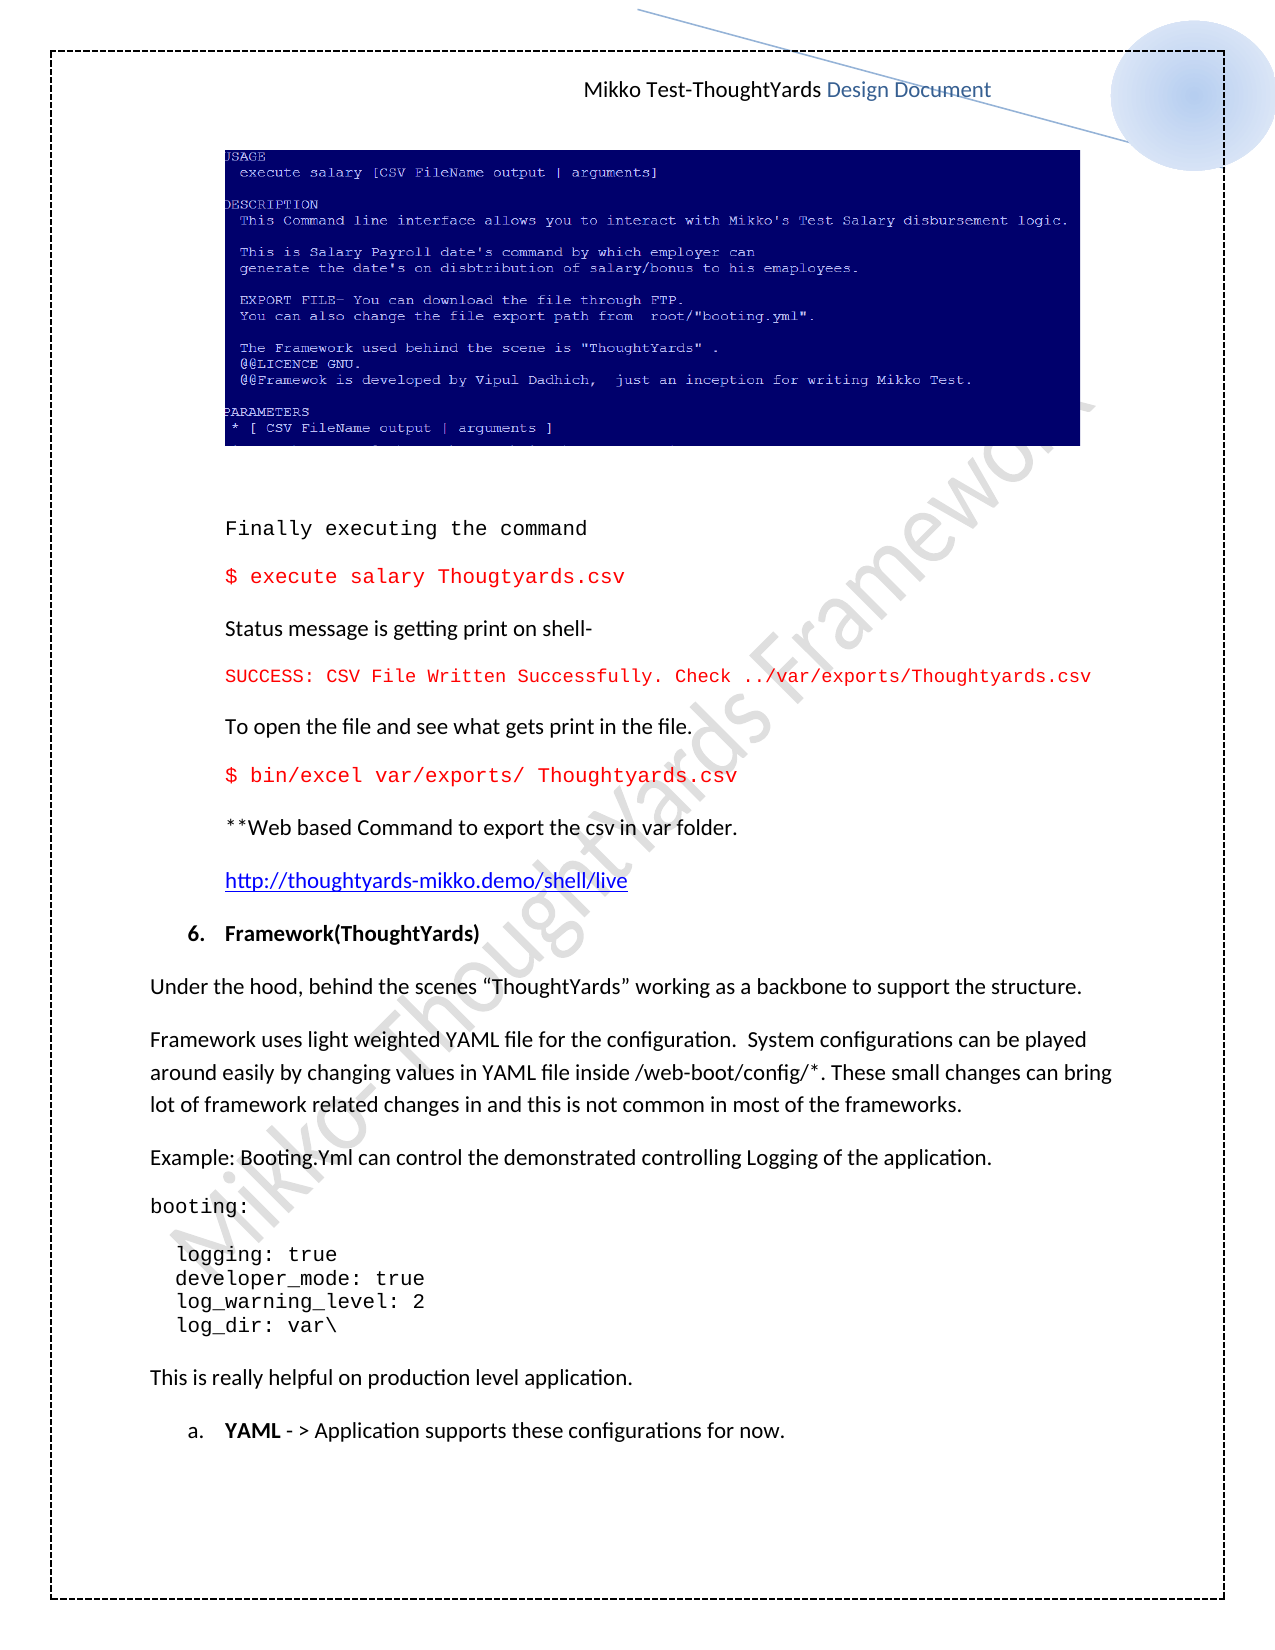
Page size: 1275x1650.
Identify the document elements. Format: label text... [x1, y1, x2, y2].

text Framework uses light weighted YAML file for the configuration. System configurations can be played around easily by changing values in YAML file inside /web-boot/config/*. These small changes can bring lot of framework related changes in and this is not common in most of the frameworks. [150, 1026, 1125, 1118]
text Example: Booting.Yml can control the demonstrated controlling Logging of the application. [150, 1143, 1125, 1171]
list **Web based Command to export the csv in var folder. [225, 813, 1125, 841]
text SUCCESS: CSV File Written Successfully. Check ../var/exports/Thoughtyards.csv [225, 667, 1125, 688]
text log_dir: var\ [150, 1315, 1125, 1338]
list YAML - > Application supports these configurations for now. [187, 1416, 1125, 1444]
text To open the file and see what gets print in the file. [225, 712, 1125, 740]
text $ execute salary Thougtyards.csv [225, 566, 1125, 590]
text developer_mode: true [150, 1268, 1125, 1291]
list Framework(ThoughtYards) [187, 919, 1125, 947]
text log_warning_level: 2 [150, 1291, 1125, 1315]
text http://thoughtyards-mikko.demo/shell/live [225, 866, 1125, 894]
text $ bin/excel var/exports/ Thoughtyards.csv [225, 765, 1125, 789]
text This is really helpful on production level application. [150, 1363, 1125, 1391]
text booting: [150, 1196, 1125, 1219]
text Status message is getting print on shell- [225, 614, 1125, 642]
text logging: true [150, 1244, 1125, 1268]
text Under the hood, behind the scenes “ThoughtYards” working as a backbone to support the structure. [150, 972, 1125, 1001]
text Finally executing the command [225, 518, 1125, 542]
picture [225, 150, 1081, 446]
